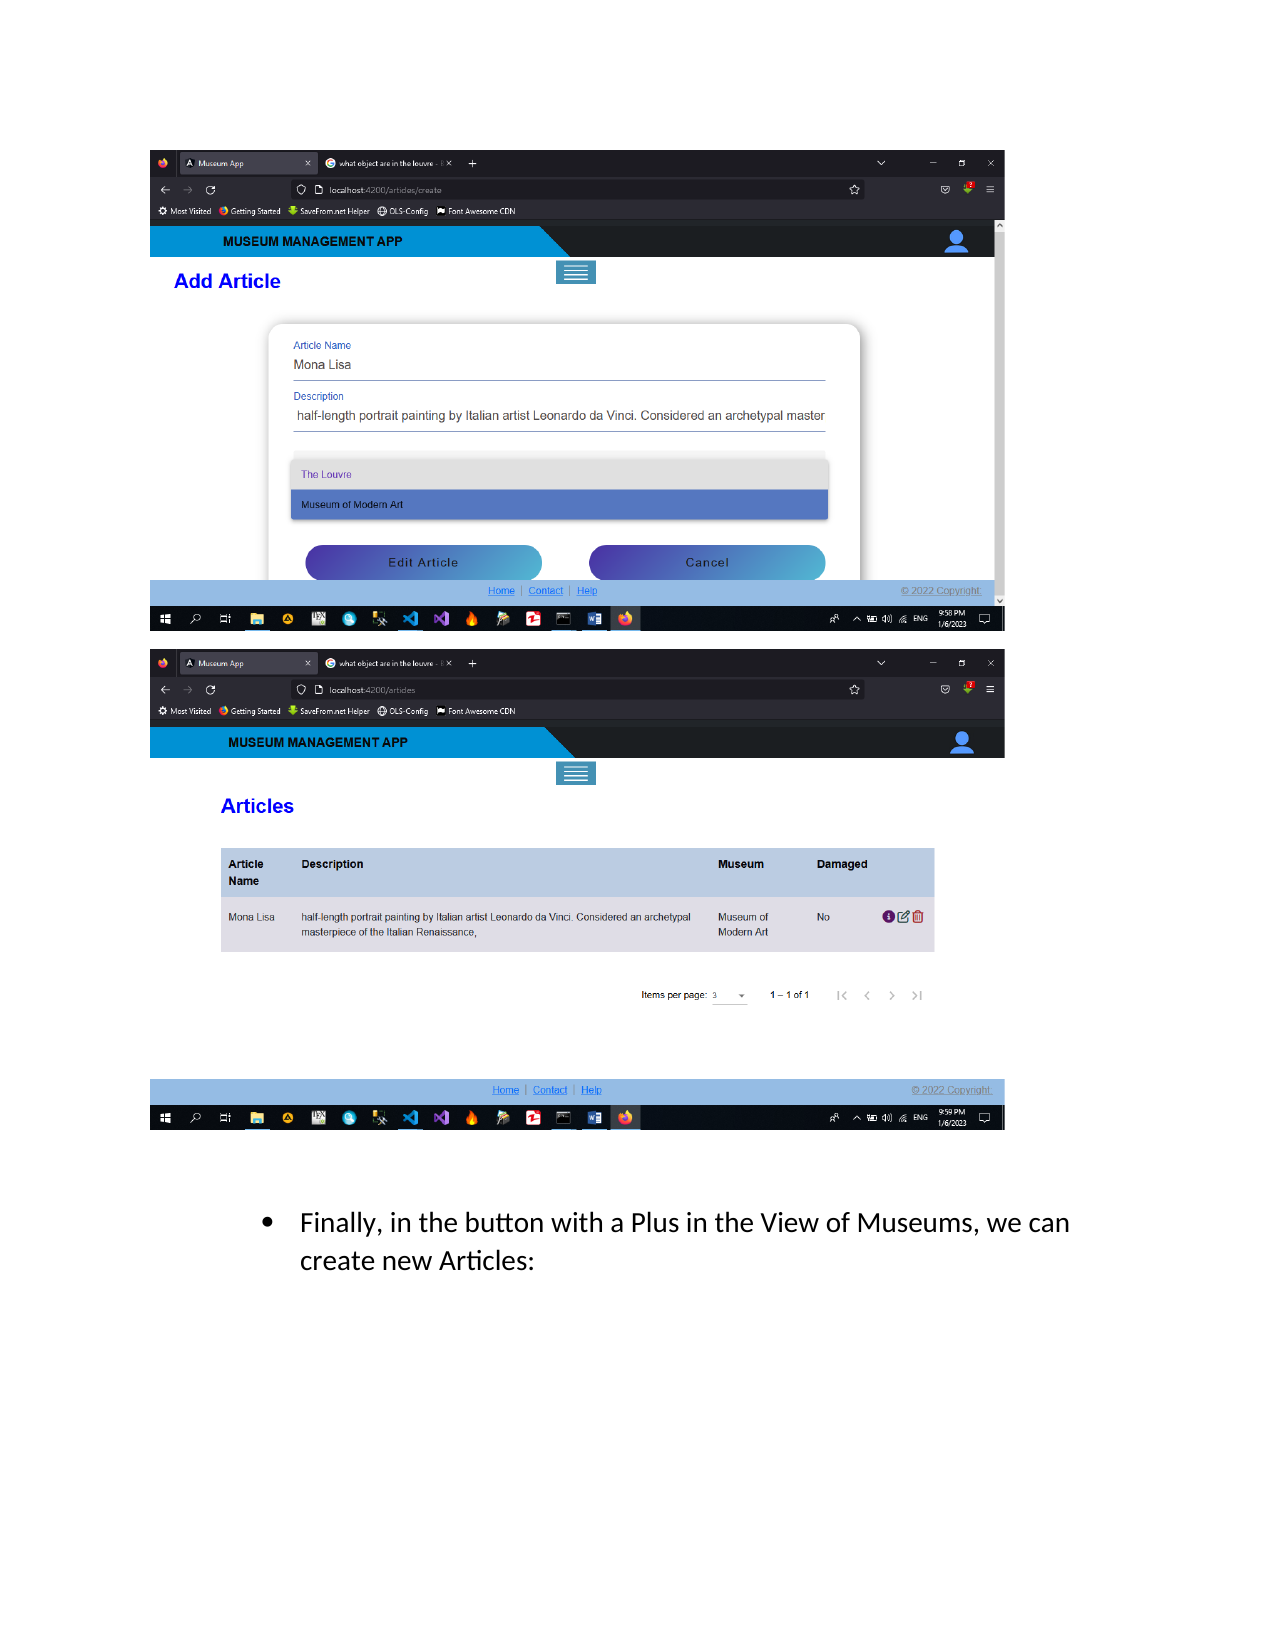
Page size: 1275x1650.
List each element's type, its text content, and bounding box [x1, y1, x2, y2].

picture [363, 739, 370, 746]
list Finally, in the button with a Plus in the View of Museums, we can create new Articles: [262, 1204, 1125, 1278]
picture [289, 739, 301, 746]
picture [275, 739, 283, 746]
picture [266, 238, 272, 245]
picture [150, 649, 1005, 1130]
picture [339, 238, 347, 245]
picture [150, 150, 1005, 631]
picture [230, 739, 238, 746]
